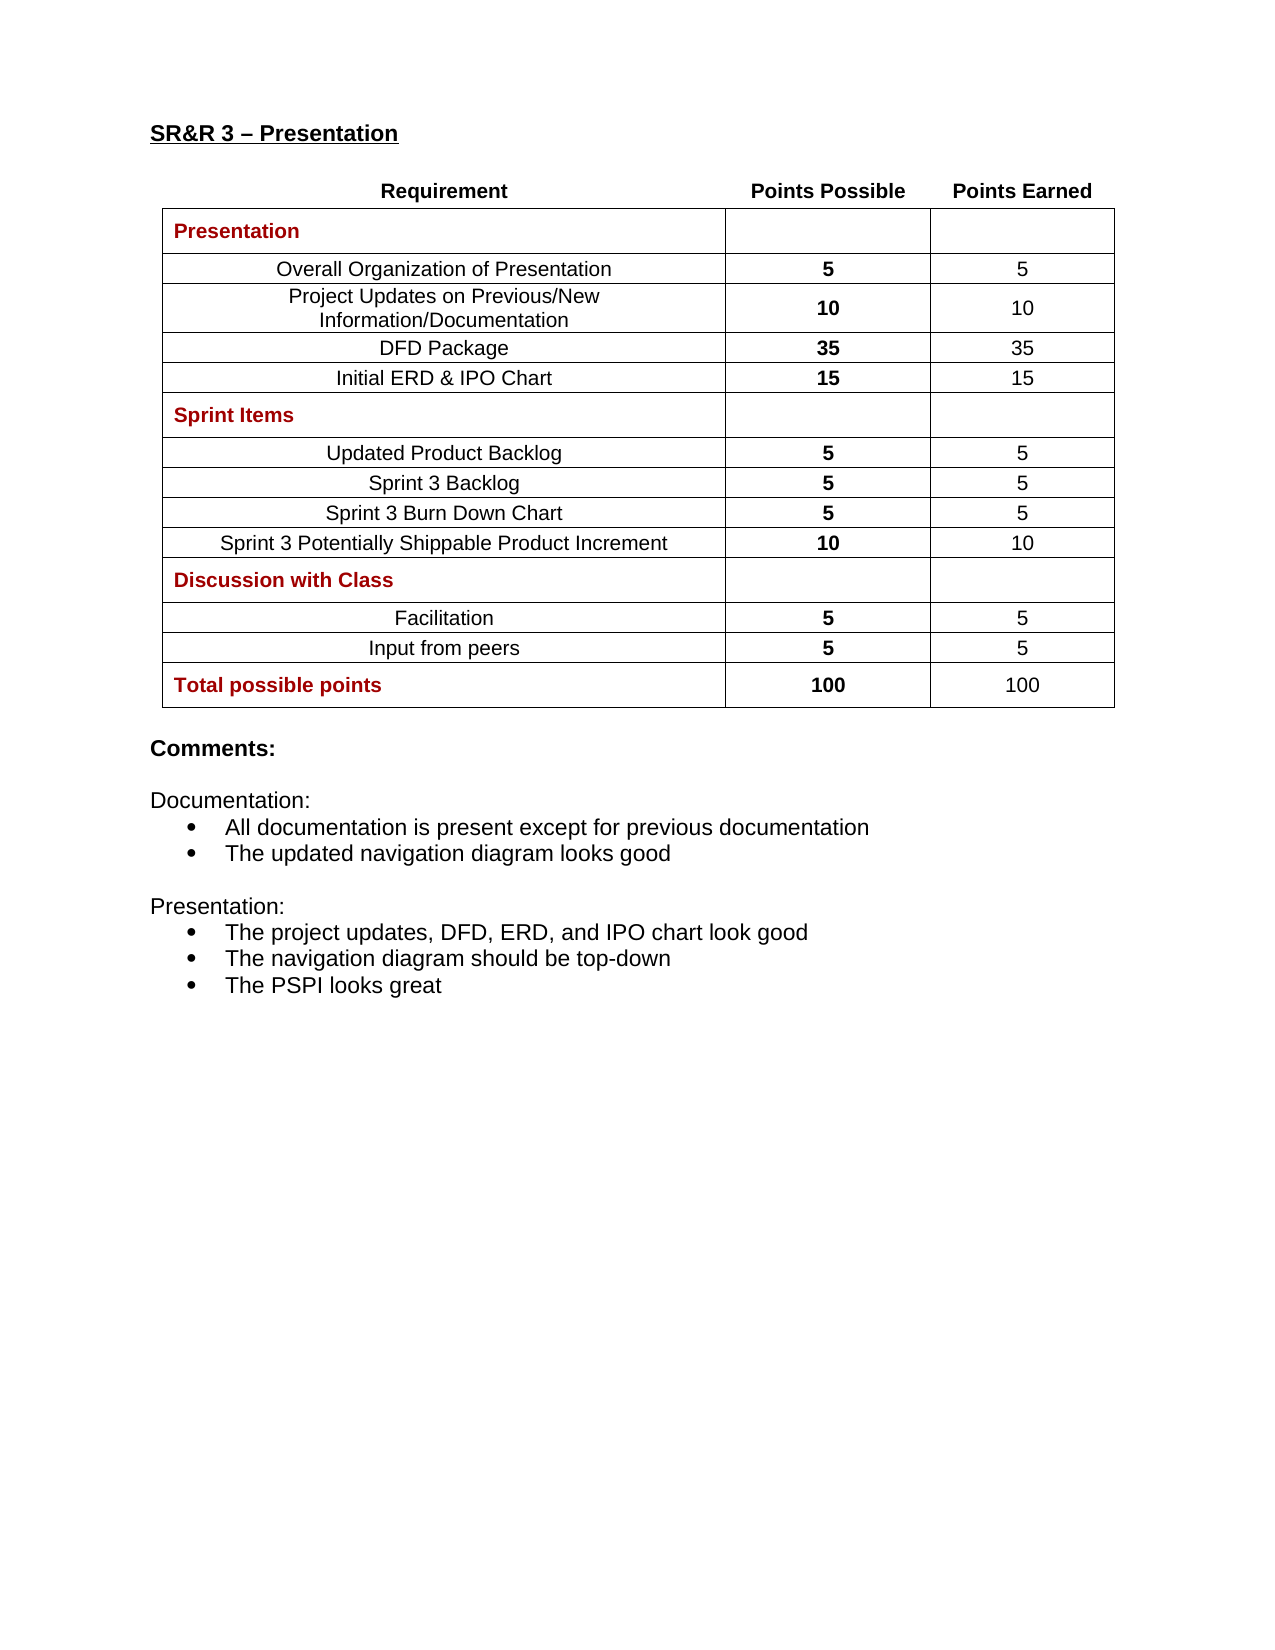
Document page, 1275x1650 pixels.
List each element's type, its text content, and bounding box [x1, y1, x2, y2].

table_cell Total possible points [163, 663, 725, 707]
table_header Requirement [163, 173, 726, 208]
list The navigation diagram should be top-down [187, 945, 1125, 972]
table_cell 5 [726, 254, 930, 283]
list All documentation is present except for previous documentation [187, 813, 1125, 840]
table_cell [931, 393, 1114, 437]
table_cell Updated Product Backlog [163, 438, 725, 467]
table_cell 5 [726, 603, 930, 632]
list The updated navigation diagram looks good [187, 840, 1125, 866]
table_cell 5 [931, 254, 1114, 283]
table_header Points Possible [726, 173, 931, 208]
table_cell Overall Organization of Presentation [163, 254, 725, 283]
list The project updates, DFD, ERD, and IPO chart look good [187, 919, 1125, 945]
table_cell Facilitation [163, 603, 725, 632]
text Presentation: [150, 893, 1125, 919]
table_cell 10 [931, 284, 1114, 332]
table_cell 5 [726, 498, 930, 527]
text Documentation: [150, 787, 1125, 813]
table_cell [726, 393, 930, 437]
table_cell 5 [726, 468, 930, 497]
table_cell Discussion with Class [163, 558, 725, 602]
table_cell 5 [726, 633, 930, 662]
table_cell Presentation [163, 209, 725, 253]
table_cell 10 [726, 284, 930, 332]
table_cell 5 [931, 603, 1114, 632]
table_cell [726, 558, 930, 602]
table_cell Project Updates on Previous/New Information/Documentation [163, 284, 725, 332]
table_cell 35 [931, 333, 1114, 362]
table_cell 100 [931, 663, 1114, 707]
table_cell 5 [726, 438, 930, 467]
table_cell 5 [931, 633, 1114, 662]
table_cell 10 [726, 528, 930, 557]
table_cell 10 [931, 528, 1114, 557]
table_cell 35 [726, 333, 930, 362]
text Comments: [150, 734, 1125, 761]
table_cell 5 [931, 498, 1114, 527]
table_cell [931, 209, 1114, 253]
table_cell Initial ERD & IPO Chart [163, 363, 725, 392]
table_cell [726, 209, 930, 253]
table_cell 100 [726, 663, 930, 707]
table_cell Sprint 3 Backlog [163, 468, 725, 497]
table_cell 15 [931, 363, 1114, 392]
subtitle SR&R 3 – Presentation [150, 120, 1125, 146]
table_cell Sprint 3 Potentially Shippable Product Increment [163, 528, 725, 557]
table_cell 15 [726, 363, 930, 392]
table_cell Sprint Items [163, 393, 725, 437]
table_cell 5 [931, 438, 1114, 467]
table_cell 5 [931, 468, 1114, 497]
table_header Points Earned [931, 173, 1114, 208]
table_cell DFD Package [163, 333, 725, 362]
list The PSPI looks great [187, 972, 1125, 998]
table_cell Sprint 3 Burn Down Chart [163, 498, 725, 527]
table_cell Input from peers [163, 633, 725, 662]
table_cell [931, 558, 1114, 602]
